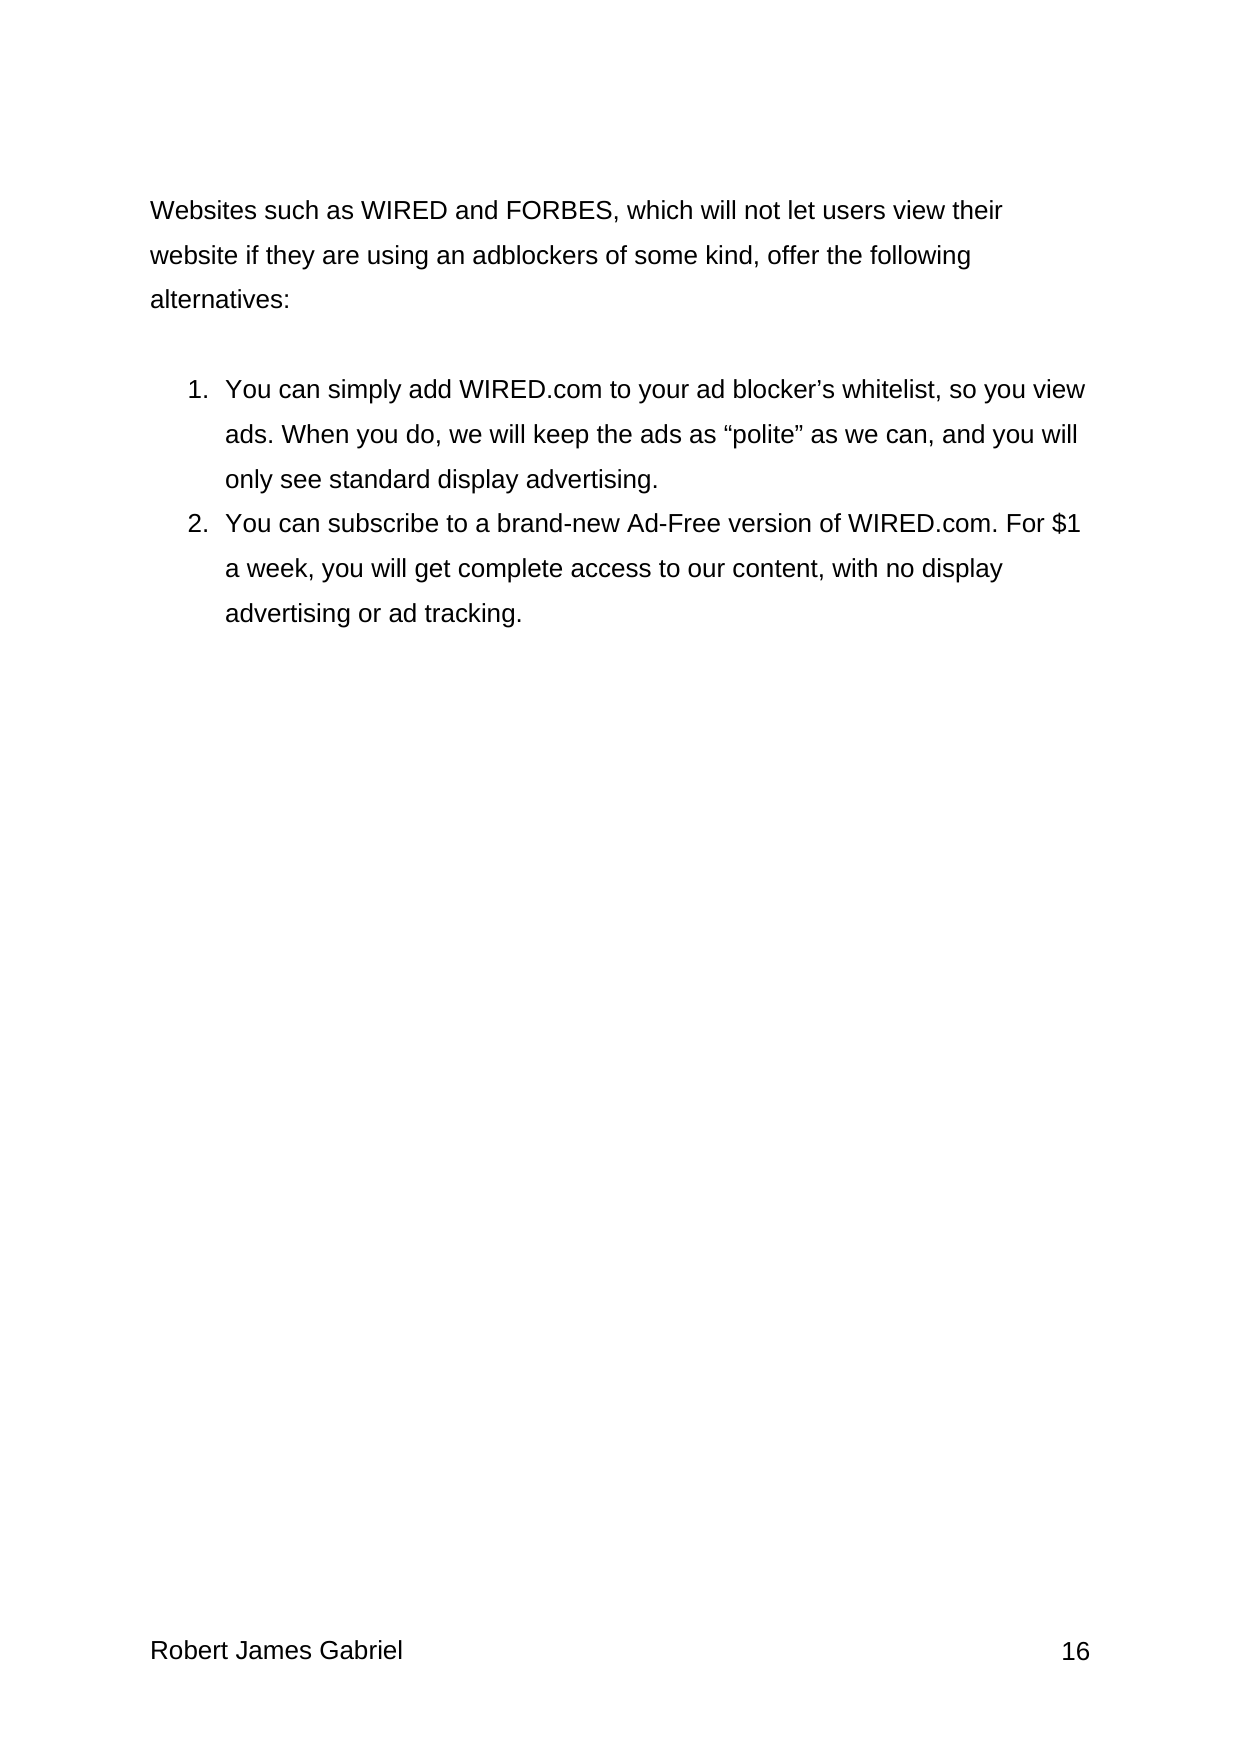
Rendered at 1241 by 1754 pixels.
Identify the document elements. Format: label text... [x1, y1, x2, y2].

list You can simply add WIRED.com to your ad blocker’s whitelist, so you view ads. When you do, we will keep the ads as “polite” as we can, and you will only see standard display advertising. [187, 374, 1090, 493]
text Websites such as WIRED and FORBES, which will not let users view their website if they are using an adblockers of some kind, offer the following alternatives: [150, 150, 1090, 314]
list You can subscribe to a brand-new Ad-Free version of WIRED.com. For $1 a week, you will get complete access to our content, with no display advertising or ad tracking. [187, 508, 1090, 628]
